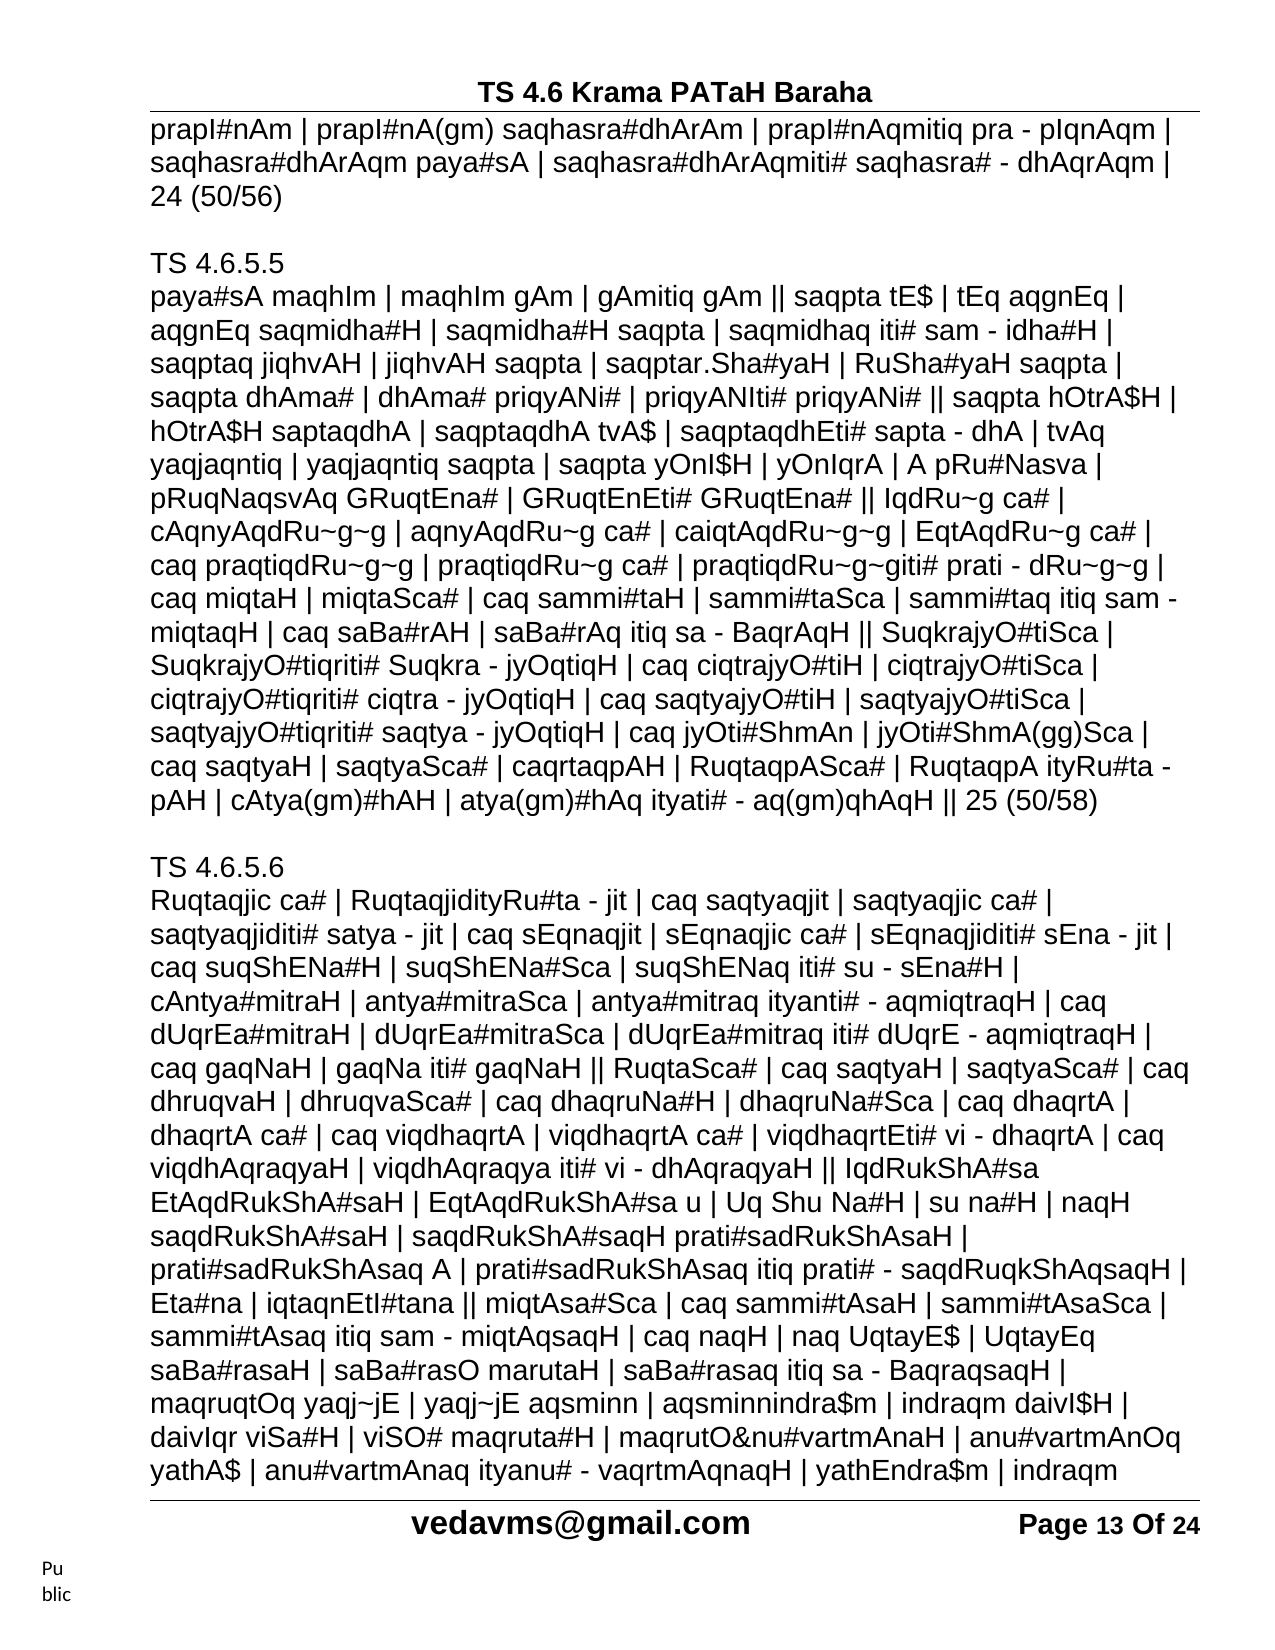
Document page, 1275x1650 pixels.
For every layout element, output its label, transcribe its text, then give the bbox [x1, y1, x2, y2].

text paya#sA maqhIm | maqhIm gAm | gAmitiq gAm || saqpta tE$ | tEq aqgnEq | aqgnEq saqmidha#H | saqmidha#H saqpta | saqmidhaq iti# sam - idha#H | saqptaq jiqhvAH | jiqhvAH saqpta | saqptar.Sha#yaH | RuSha#yaH saqpta | saqpta dhAma# | dhAma# priqyANi# | priqyANIti# priqyANi# || saqpta hOtrA$H | hOtrA$H saptaqdhA | saqptaqdhA tvA$ | saqptaqdhEti# sapta - dhA | tvAq yaqjaqntiq | yaqjaqntiq saqpta | saqpta yOnI$H | yOnIqrA | A pRu#Nasva | pRuqNaqsvAq GRuqtEna# | GRuqtEnEti# GRuqtEna# || IqdRu~g ca# | cAqnyAqdRu~g~g | aqnyAqdRu~g ca# | caiqtAqdRu~g~g | EqtAqdRu~g ca# | caq praqtiqdRu~g~g | praqtiqdRu~g ca# | praqtiqdRu~g~giti# prati - dRu~g~g | caq miqtaH | miqtaSca# | caq sammi#taH | sammi#taSca | sammi#taq itiq sam - miqtaqH | caq saBa#rAH | saBa#rAq itiq sa - BaqrAqH || SuqkrajyO#tiSca | SuqkrajyO#tiqriti# Suqkra - jyOqtiqH | caq ciqtrajyO#tiH | ciqtrajyO#tiSca | ciqtrajyO#tiqriti# ciqtra - jyOqtiqH | caq saqtyajyO#tiH | saqtyajyO#tiSca | saqtyajyO#tiqriti# saqtya - jyOqtiqH | caq jyOti#ShmAn | jyOti#ShmA(gg)Sca | caq saqtyaH | saqtyaSca# | caqrtaqpAH | RuqtaqpASca# | RuqtaqpA ityRu#ta - pAH | cAtya(gm)#hAH | atya(gm)#hAq ityati# - aq(gm)qhAqH || 25 (50/58) [150, 279, 1200, 816]
text TS 4.6.5.5 [150, 246, 1200, 279]
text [150, 112, 1200, 212]
text TS 4.6.5.6 [150, 849, 1200, 883]
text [150, 883, 1200, 1487]
